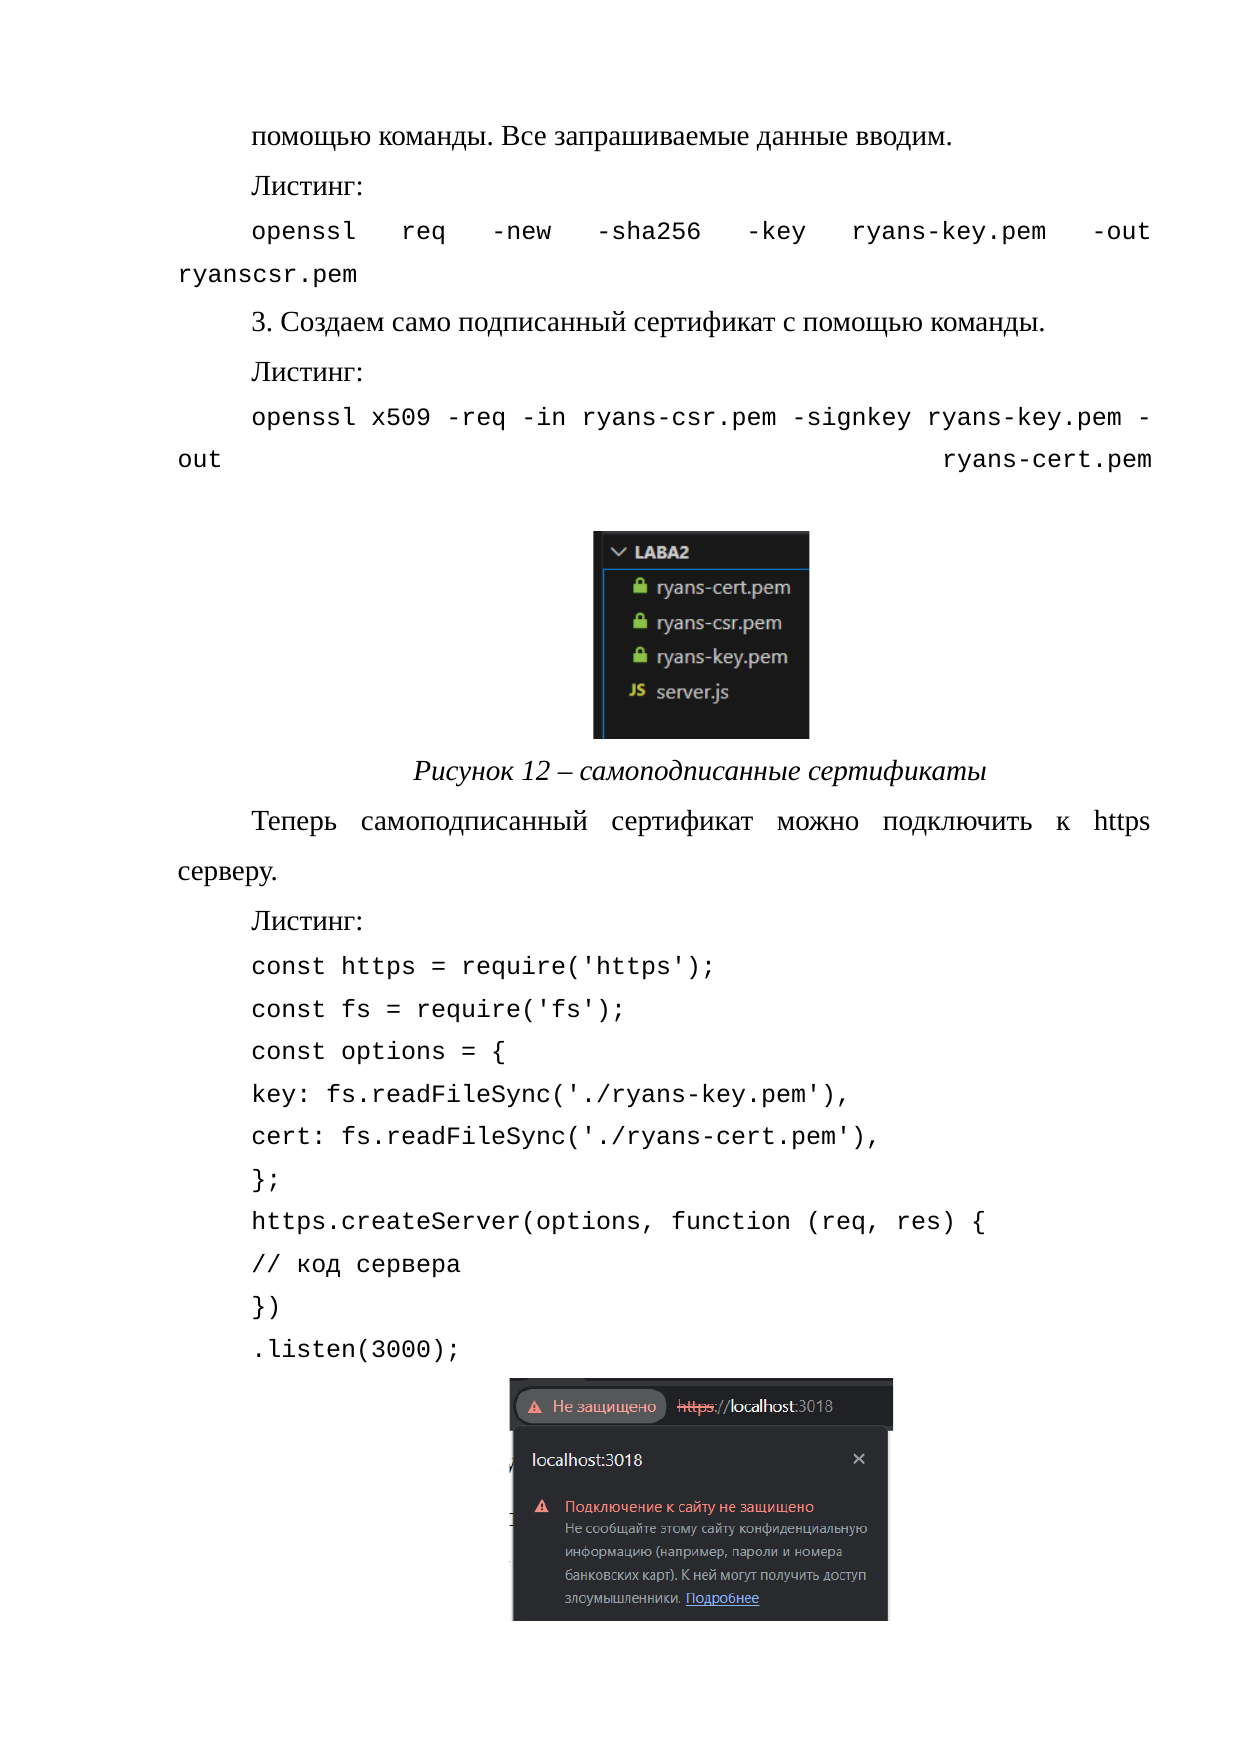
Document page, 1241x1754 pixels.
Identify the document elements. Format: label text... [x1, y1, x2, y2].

picture [509, 1378, 894, 1621]
text Теперь самоподписанный сертификат можно подключить к https серверу. [177, 803, 1152, 887]
text помощью команды. Все запрашиваемые данные вводим. [177, 118, 1152, 152]
text const https = require('https'); [177, 954, 1152, 982]
text 3. Создаем само подписанный сертификат с помощью команды. [177, 304, 1152, 337]
picture [593, 531, 810, 739]
text cert: fs.readFileSync('./ryans-cert.pem'), [177, 1124, 1152, 1152]
text .listen(3000); [177, 1336, 1152, 1365]
text const fs = require('fs'); [177, 996, 1152, 1025]
text }; [177, 1166, 1152, 1195]
text Листинг: [177, 354, 1152, 388]
text const options = { [177, 1039, 1152, 1067]
text }) [177, 1294, 1152, 1322]
text // код сервера [177, 1251, 1152, 1280]
text openssl req -new -sha256 -key ryans-key.pem -out ryanscsr.pem [177, 219, 1152, 289]
text key: fs.readFileSync('./ryans-key.pem'), [177, 1081, 1152, 1110]
text https.createServer(options, function (req, res) { [177, 1209, 1152, 1237]
text openssl x509 -req -in ryans-csr.pem -signkey ryans-key.pem -out ryans-cert.pem [177, 404, 1152, 517]
text Листинг: [177, 168, 1152, 202]
text Рисунок 12 – самоподписанные сертификаты [177, 753, 1152, 786]
text Листинг: [177, 903, 1152, 937]
